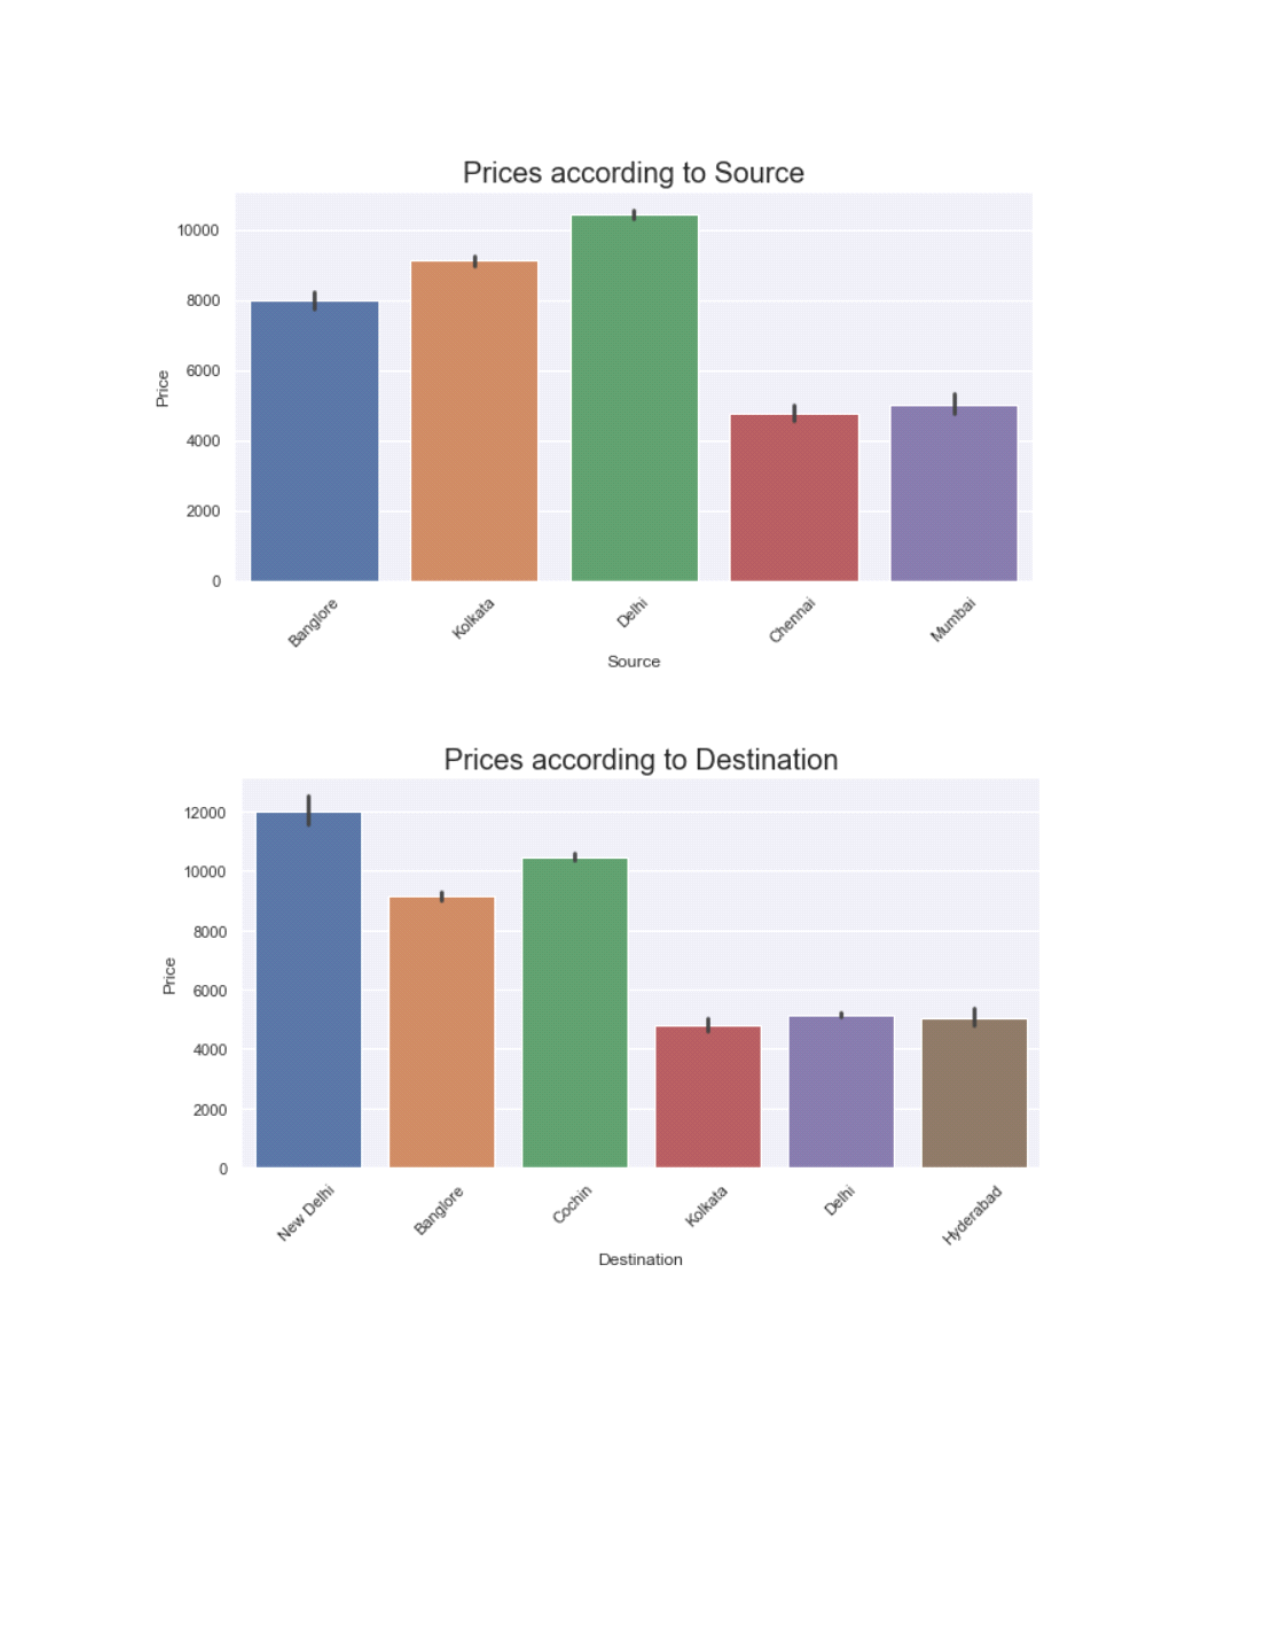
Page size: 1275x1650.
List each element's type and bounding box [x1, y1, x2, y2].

picture [150, 737, 1050, 1272]
picture [150, 150, 1050, 672]
